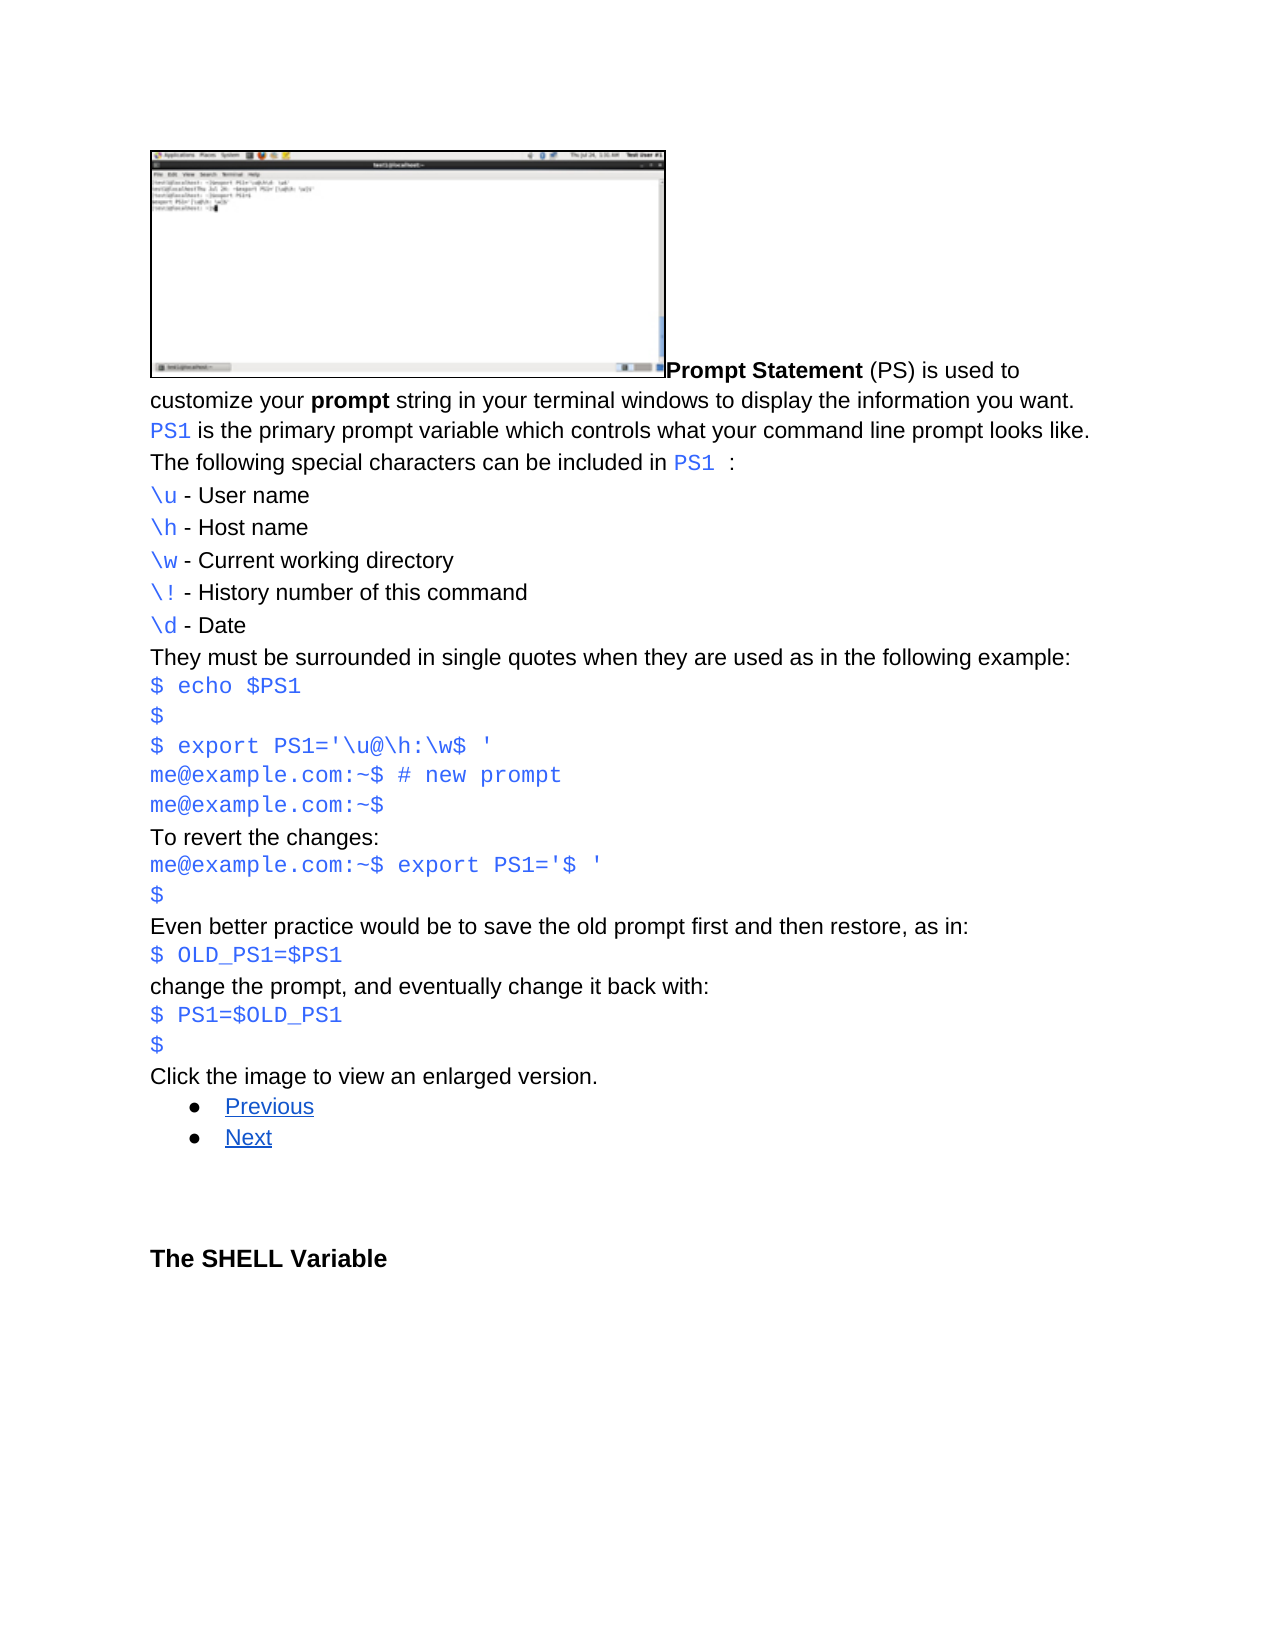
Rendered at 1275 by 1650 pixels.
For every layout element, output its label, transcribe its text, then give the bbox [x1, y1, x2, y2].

text me@example.com:~$ export PS1='$ ' [150, 854, 1125, 879]
text me@example.com:~$ # new prompt [150, 764, 1125, 790]
text PS1 is the primary prompt variable which controls what your command line prompt looks like. The following special characters can be included in PS1 : [150, 417, 1125, 478]
text $ [150, 704, 1125, 730]
text $ OLD_PS1=$PS1 [150, 943, 1125, 969]
text \! - History number of this command [150, 579, 1125, 608]
list Previous [187, 1093, 1125, 1119]
text Even better practice would be to save the old prompt first and then restore, as in: [150, 913, 1125, 939]
text The SHELL Variable [150, 1244, 1125, 1273]
picture [152, 152, 664, 377]
text me@example.com:~$ [150, 794, 1125, 819]
text Click the image to view an enlarged version. [150, 1063, 1125, 1089]
text \w - Current working directory [150, 547, 1125, 575]
list Next [187, 1123, 1125, 1150]
text They must be surrounded in single quotes when they are used as in the following example: [150, 644, 1125, 671]
text \u - User name [150, 482, 1125, 510]
text $ echo $PS1 [150, 674, 1125, 700]
text $ PS1=$OLD_PS1 [150, 1003, 1125, 1029]
text To revert the changes: [150, 823, 1125, 850]
text $ export PS1='\u@\h:\w$ ' [150, 734, 1125, 760]
text \d - Date [150, 612, 1125, 640]
text change the prompt, and eventually change it back with: [150, 973, 1125, 999]
text \h - Host name [150, 514, 1125, 543]
text $ [150, 1033, 1125, 1059]
text $ [150, 883, 1125, 909]
